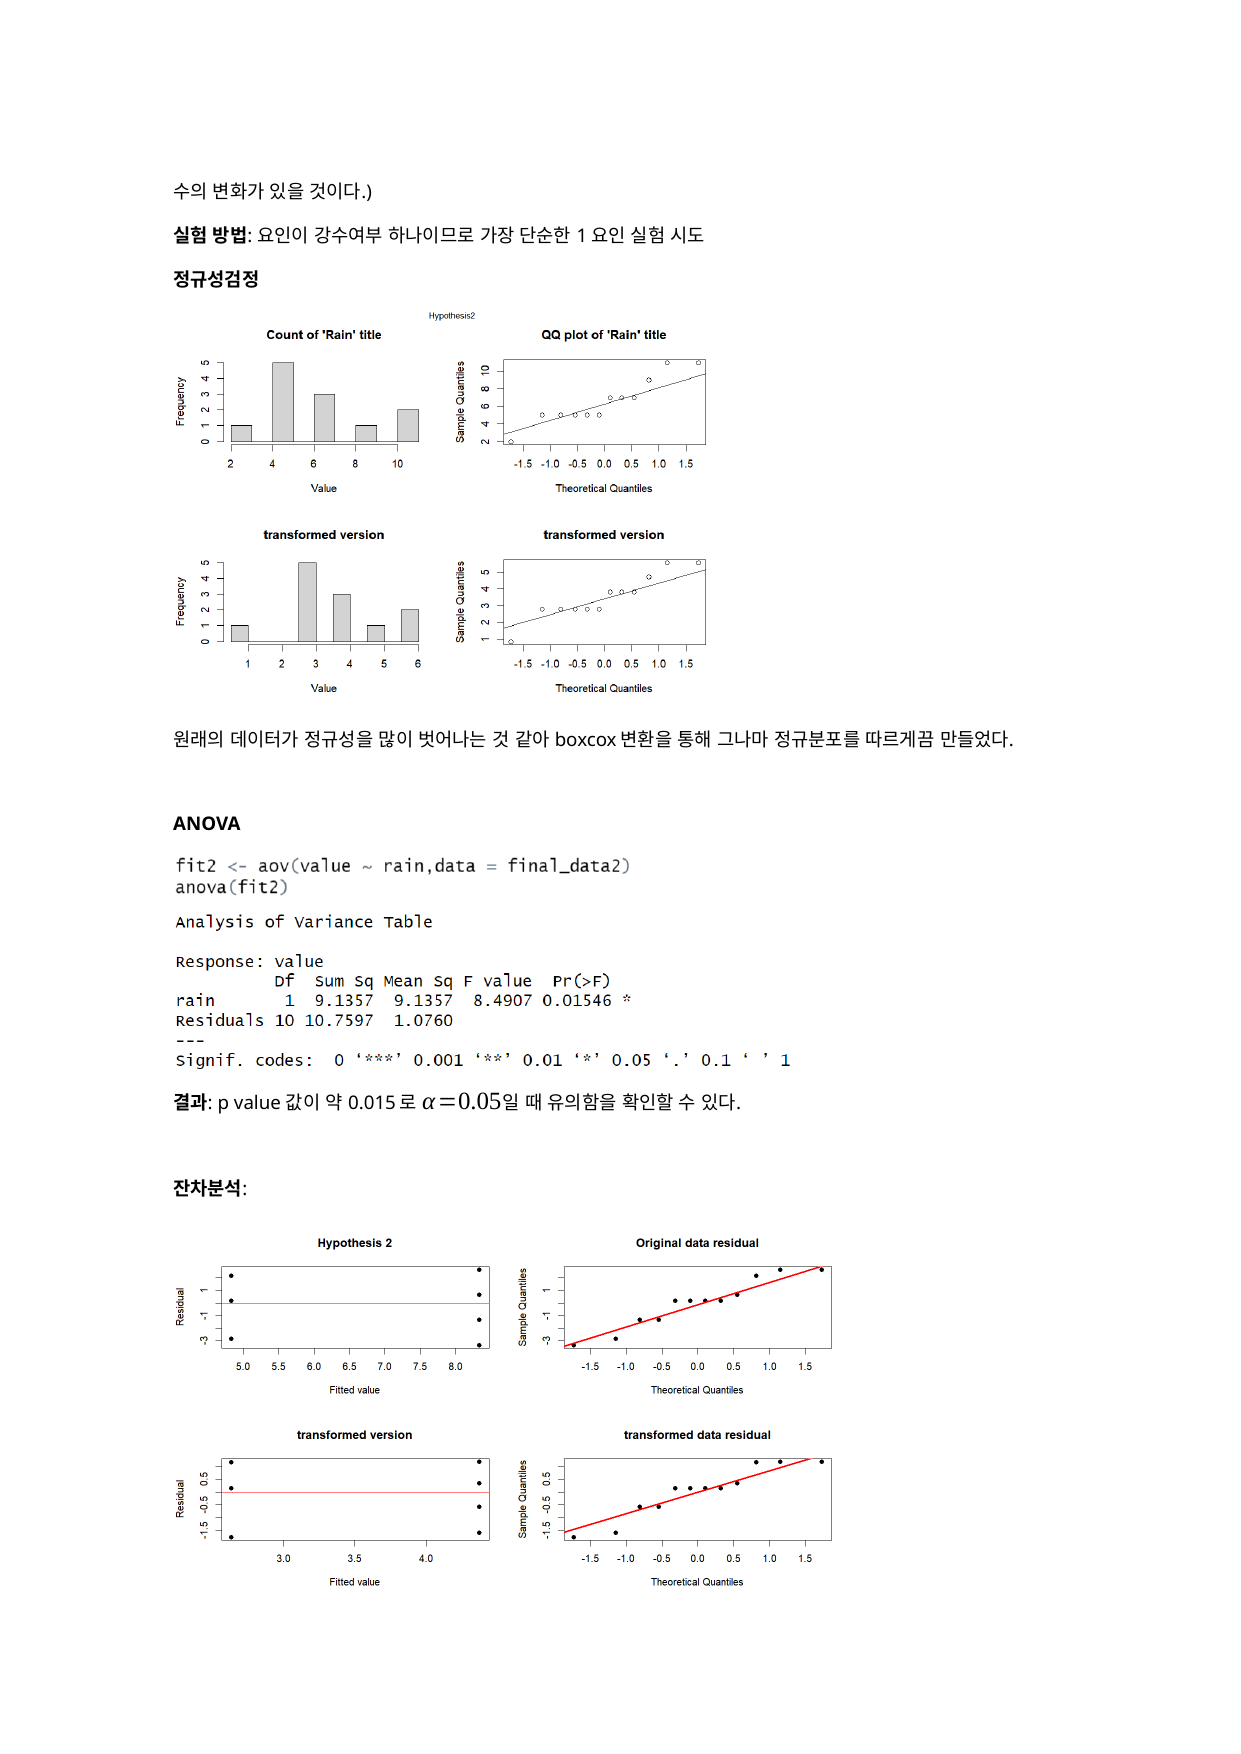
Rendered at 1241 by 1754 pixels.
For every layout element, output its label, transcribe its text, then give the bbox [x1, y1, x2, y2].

text 실험 방법: 요인이 강수여부 하나이므로 가장 단순한 1요인 실험 시도 [173, 221, 1090, 248]
picture [172, 1217, 857, 1601]
text ANOVA [173, 810, 1090, 836]
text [173, 177, 1090, 204]
text 결과: p value 값이 약 0.015로 일 때 유의함을 확인할 수 있다. [173, 1088, 1090, 1115]
picture [172, 308, 732, 708]
text 정규성검정 [173, 265, 1090, 292]
text 원래의 데이터가 정규성을 많이 벗어나는 것 같아 boxcox변환을 통해 그나마 정규분포를 따르게끔 만들었다. [173, 724, 1090, 752]
picture [172, 912, 807, 1071]
picture [172, 852, 634, 896]
text 잔차분석: [173, 1174, 1090, 1201]
